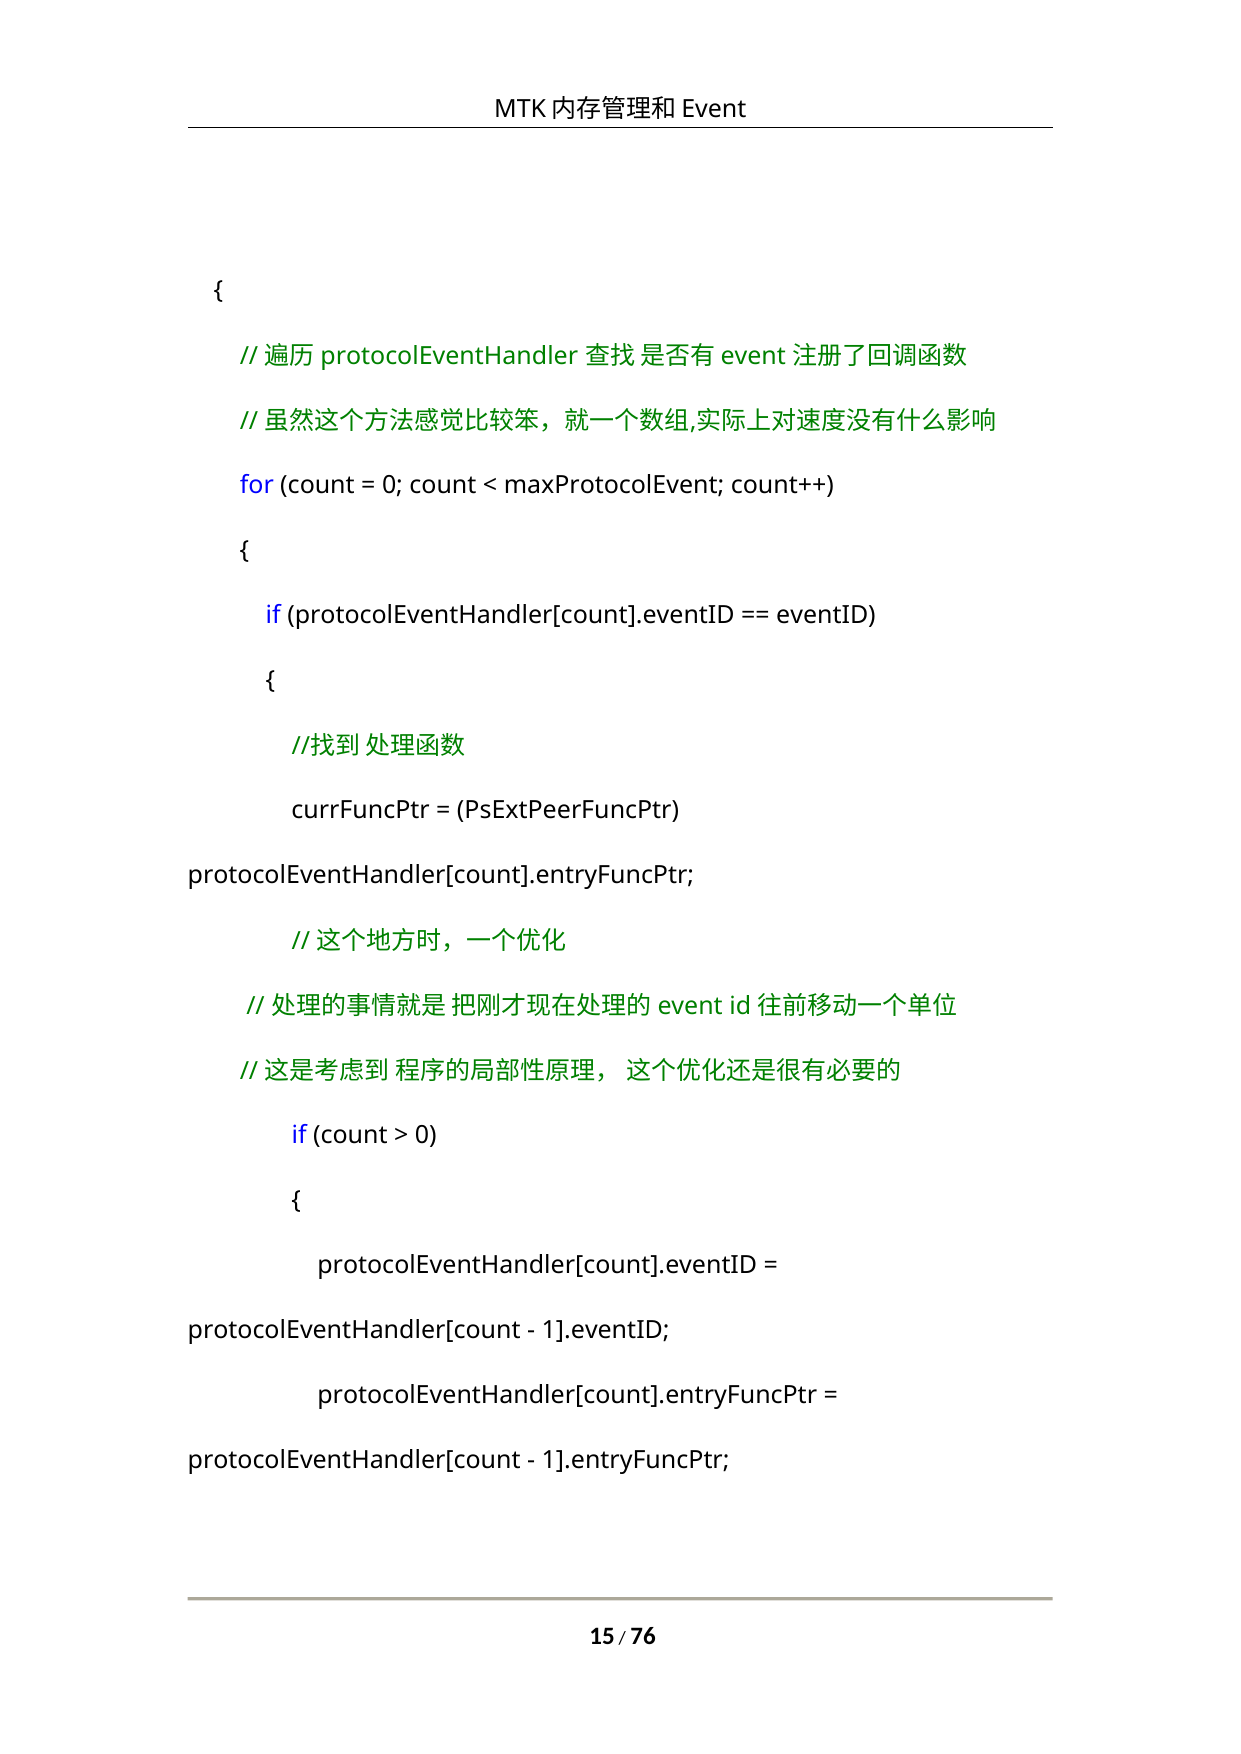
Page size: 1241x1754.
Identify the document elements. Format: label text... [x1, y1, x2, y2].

text //找到 处理函数 [187, 711, 1053, 776]
text protocolEventHandler[count].eventID = protocolEventHandler[count - 1].eventID; [187, 1231, 1053, 1361]
text { [187, 256, 1053, 321]
text { [187, 646, 1053, 711]
text // 这个地方时，一个优化 [187, 906, 1053, 971]
text // 这是考虑到 程序的局部性原理， 这个优化还是很有必要的 [187, 1036, 1053, 1101]
text if (count > 0) [187, 1101, 1053, 1166]
text currFuncPtr = (PsExtPeerFuncPtr) protocolEventHandler[count].entryFuncPtr; [187, 776, 1053, 906]
text protocolEventHandler[count].entryFuncPtr = protocolEventHandler[count - 1].entryFuncPtr; [187, 1361, 1053, 1491]
text for (count = 0; count < maxProtocolEvent; count++) [187, 451, 1053, 516]
text { [187, 516, 1053, 581]
text if (protocolEventHandler[count].eventID == eventID) [187, 581, 1053, 646]
text { [187, 1166, 1053, 1231]
text // 处理的事情就是 把刚才现在处理的 event id 往前移动一个单位 [187, 971, 1053, 1036]
text // 遍历 protocolEventHandler 查找 是否有event 注册了回调函数 [187, 321, 1053, 386]
text // 虽然这个方法感觉比较笨，就一个数组,实际上对速度没有什么影响 [187, 386, 1053, 451]
